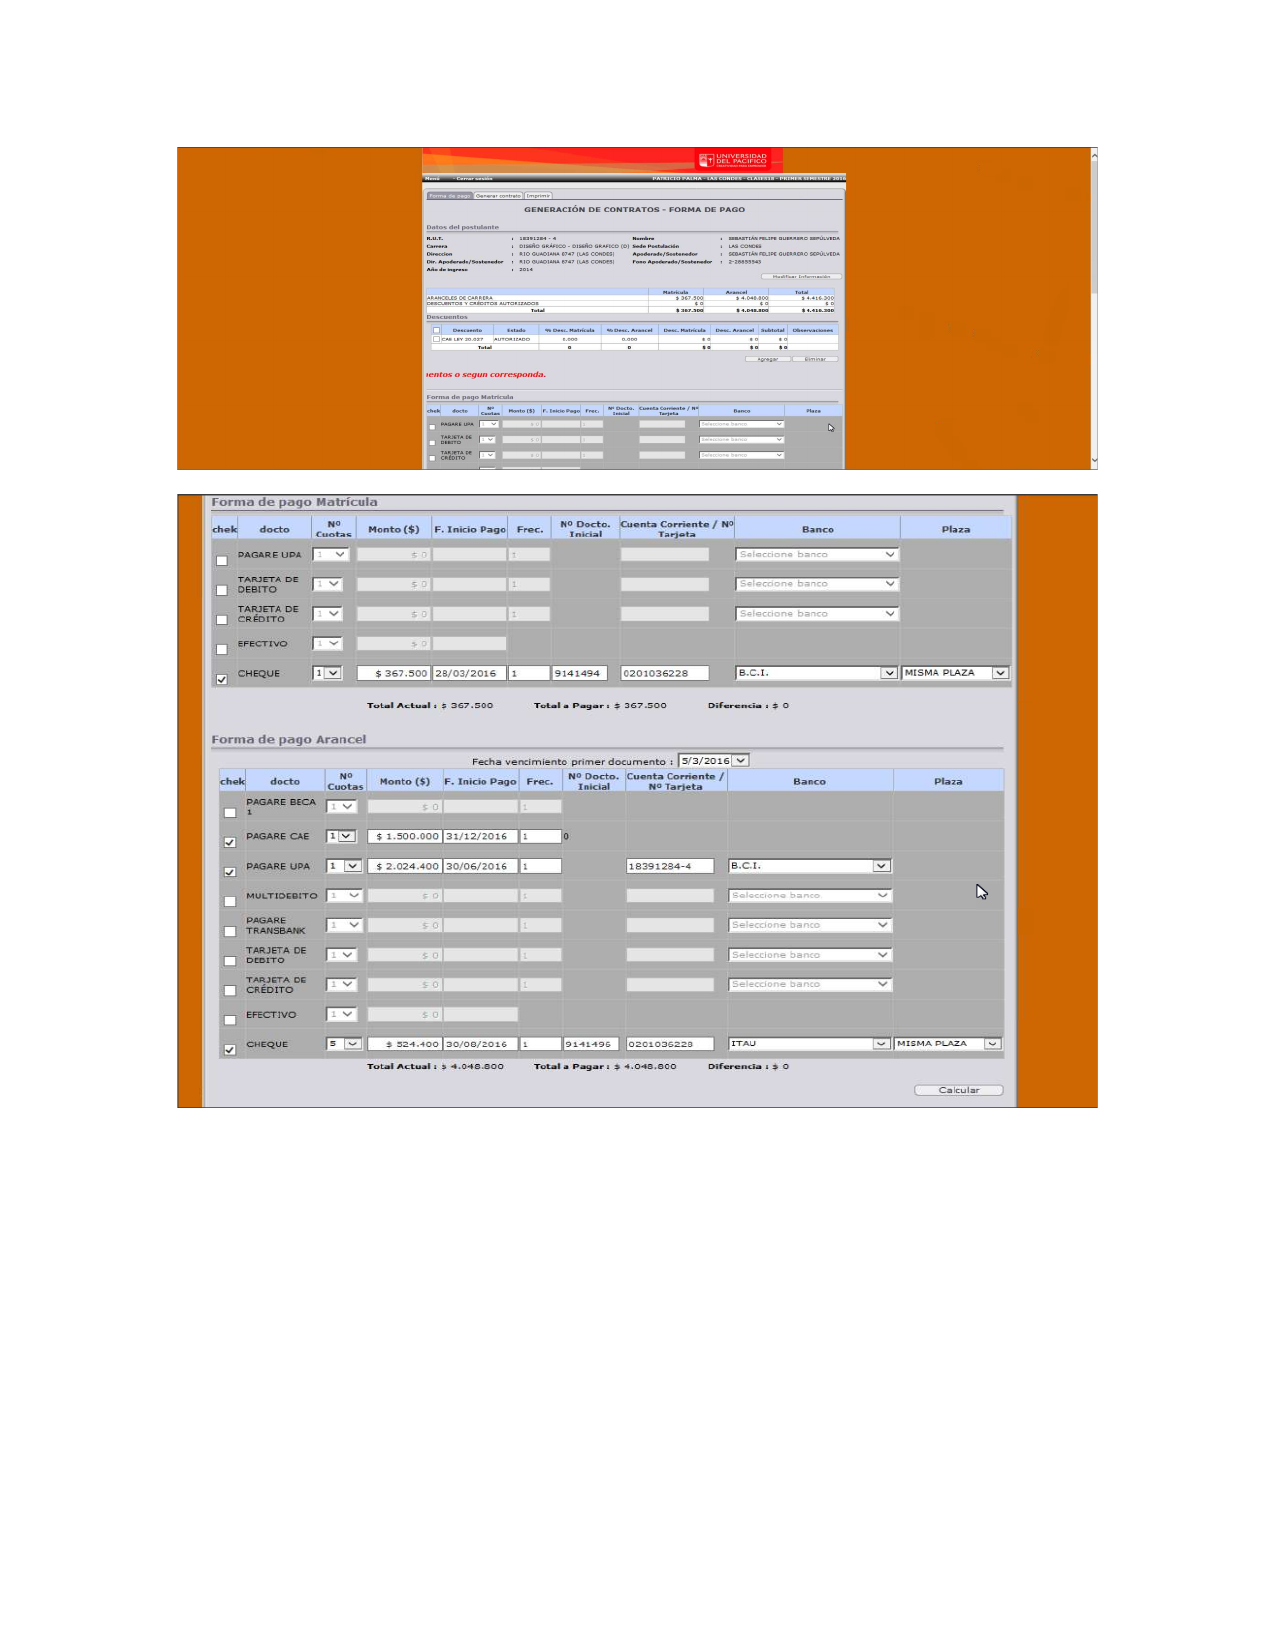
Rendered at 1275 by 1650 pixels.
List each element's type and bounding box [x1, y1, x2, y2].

picture [177, 494, 1098, 1108]
picture [177, 147, 1098, 470]
